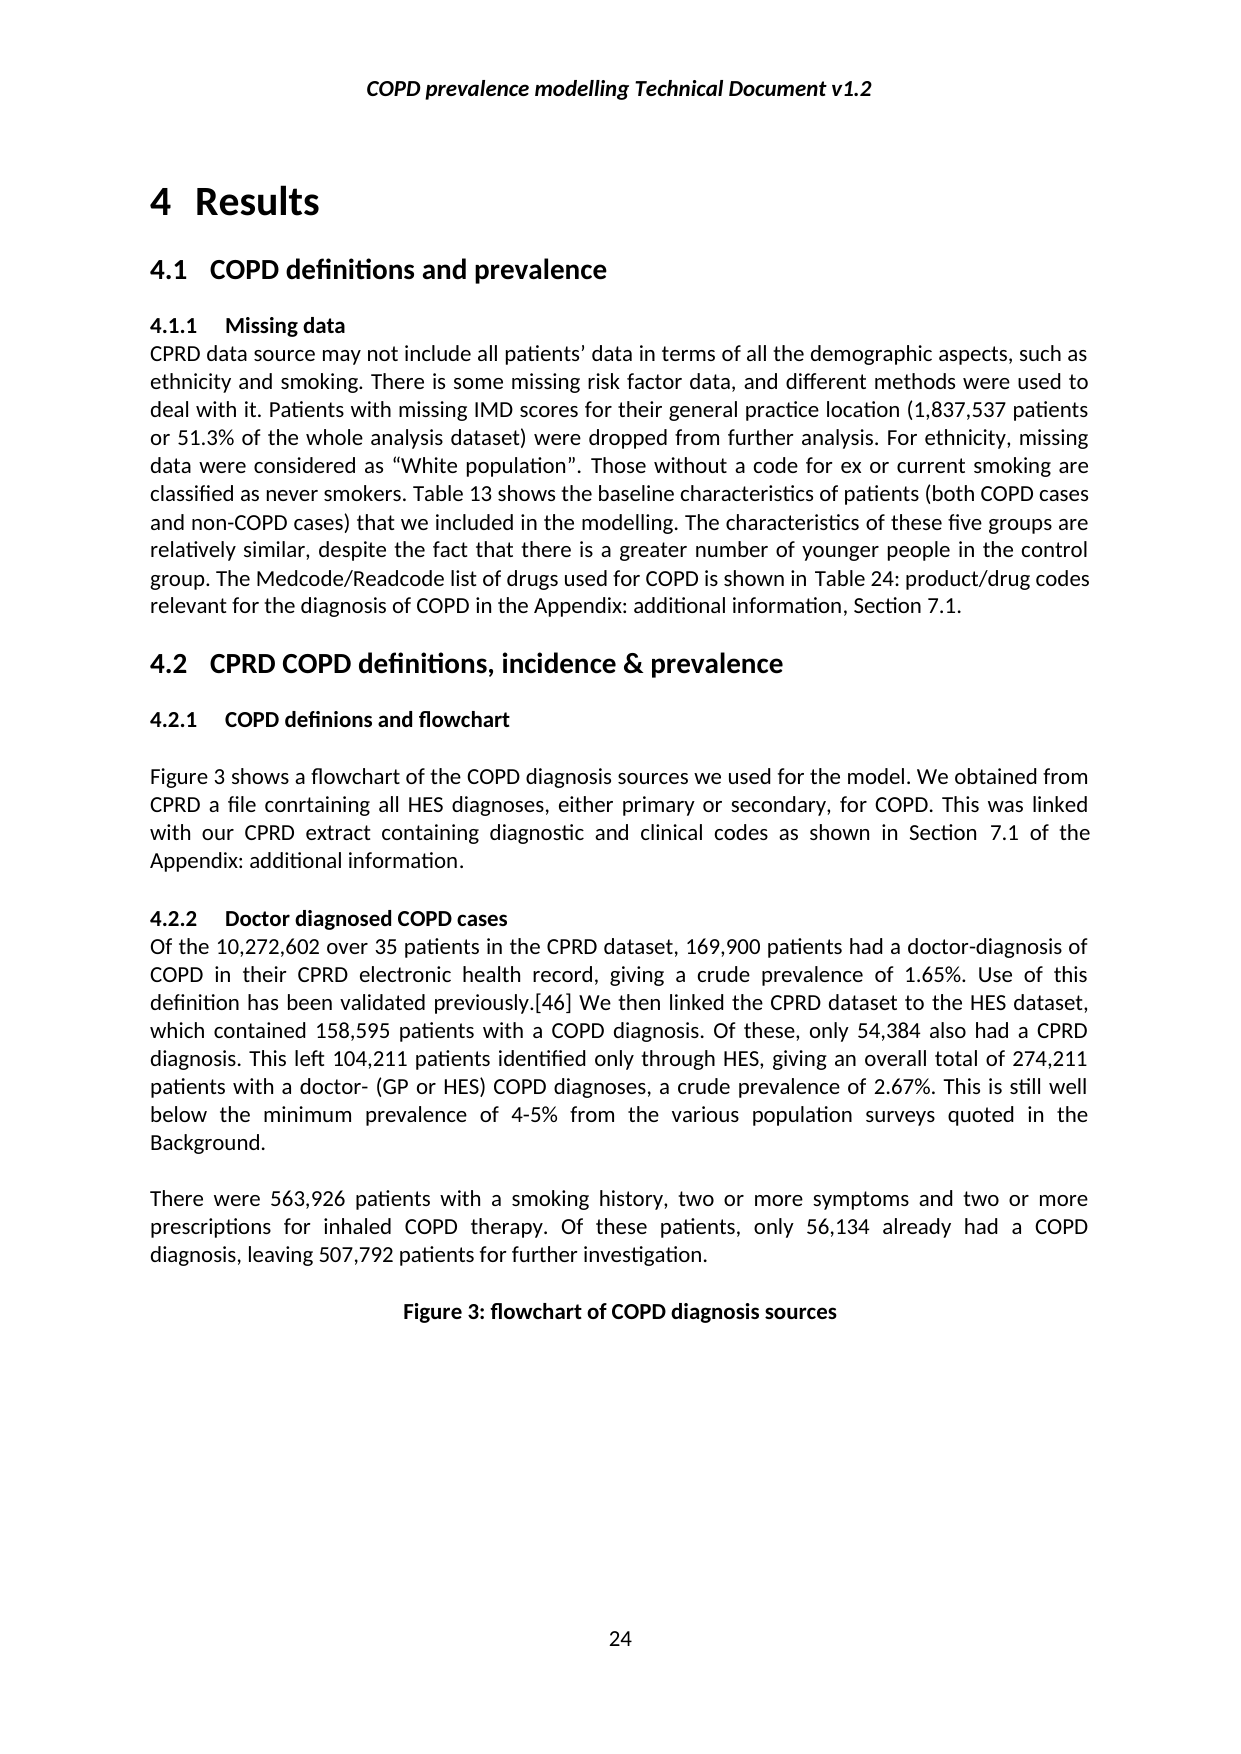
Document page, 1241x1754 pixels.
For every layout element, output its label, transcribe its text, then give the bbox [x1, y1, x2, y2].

subtitle Missing data [150, 311, 1090, 339]
subtitle Results [150, 175, 1090, 226]
subtitle CPRD COPD definitions, incidence & prevalence [150, 645, 1090, 680]
text There were 563,926 patients with a smoking history, two or more symptoms and two or more prescriptions for inhaled COPD therapy. Of these patients, only 56,134 already had a COPD diagnosis, leaving 507,792 patients for further investigation. [150, 1184, 1090, 1268]
text Figure 3 shows a flowchart of the COPD diagnosis sources we used for the model. We obtained from CPRD a file conrtaining all HES diagnoses, either primary or secondary, for COPD. This was linked with our CPRD extract containing diagnostic and clinical codes as shown in Section 7.1 of the Appendix: additional information. [150, 762, 1090, 874]
subtitle Doctor diagnosed COPD cases [150, 904, 1090, 932]
text CPRD data source may not include all patients’ data in terms of all the demographic aspects, such as ethnicity and smoking. There is some missing risk factor data, and different methods were used to deal with it. Patients with missing IMD scores for their general practice location (1,837,537 patients or 51.3% of the whole analysis dataset) were dropped from further analysis. For ethnicity, missing data were considered as “White population”. Those without a code for ex or current smoking are classified as never smokers. Table 13 shows the baseline characteristics of patients (both COPD cases and non-COPD cases) that we included in the modelling. The characteristics of these five groups are relatively similar, despite the fact that there is a greater number of younger people in the control group. The Medcode/Readcode list of drugs used for COPD is shown in Table 24: product/drug codes relevant for the diagnosis of COPD in the Appendix: additional information, Section 7.1. [150, 339, 1090, 620]
subtitle COPD definitions and prevalence [150, 251, 1090, 286]
subtitle COPD definions and flowchart [150, 705, 1090, 733]
text Of the 10,272,602 over 35 patients in the CPRD dataset, 169,900 patients had a doctor-diagnosis of COPD in their CPRD electronic health record, giving a crude prevalence of 1.65%. Use of this definition has been validated previously.[46] We then linked the CPRD dataset to the HES dataset, which contained 158,595 patients with a COPD diagnosis. Of these, only 54,384 also had a CPRD diagnosis. This left 104,211 patients identified only through HES, giving an overall total of 274,211 patients with a doctor- (GP or HES) COPD diagnoses, a crude prevalence of 2.67%. This is still well below the minimum prevalence of 4-5% from the various population surveys quoted in the Background. [150, 932, 1090, 1156]
